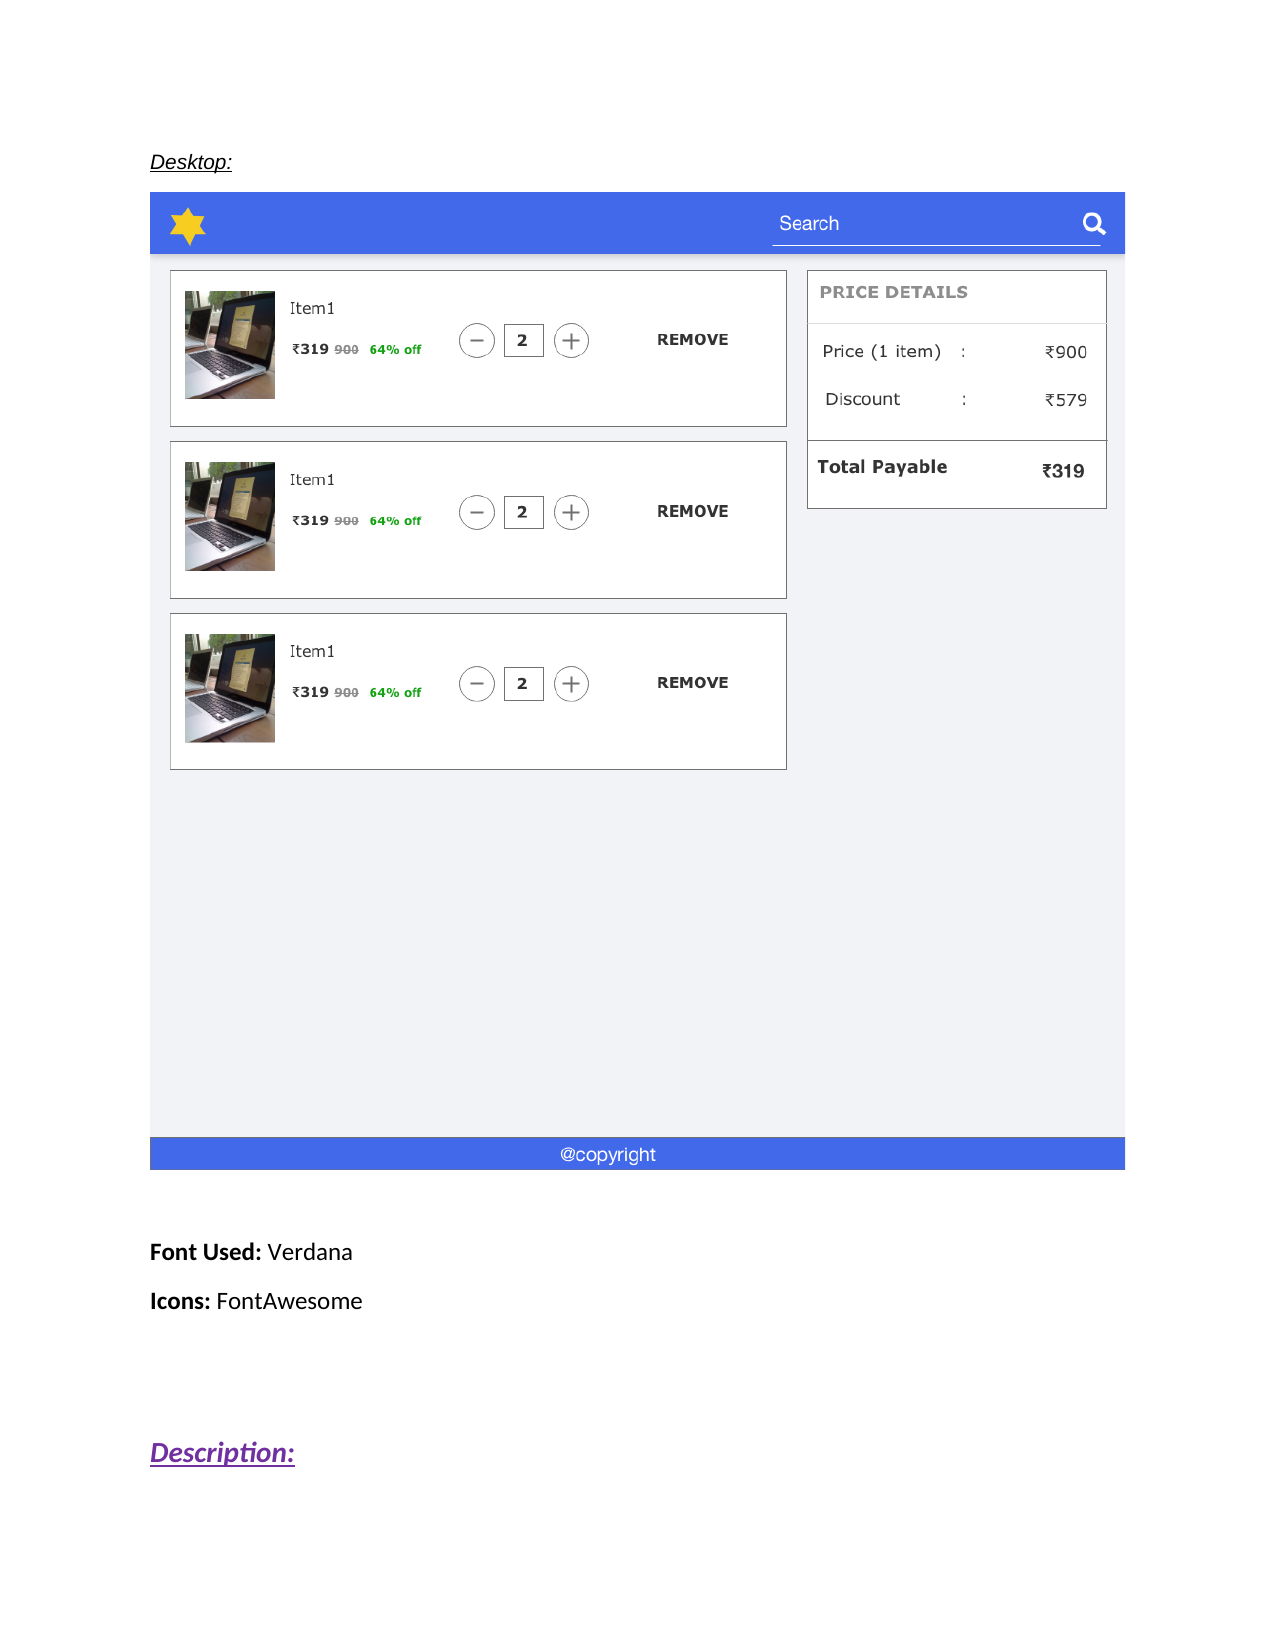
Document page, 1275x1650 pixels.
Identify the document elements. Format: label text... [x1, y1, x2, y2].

picture [150, 192, 1125, 1170]
text Font Used: Verdana [150, 1236, 1125, 1266]
text Desktop: [150, 150, 1125, 174]
text Description: [150, 1434, 1125, 1470]
text Icons: FontAwesome [150, 1286, 1125, 1316]
